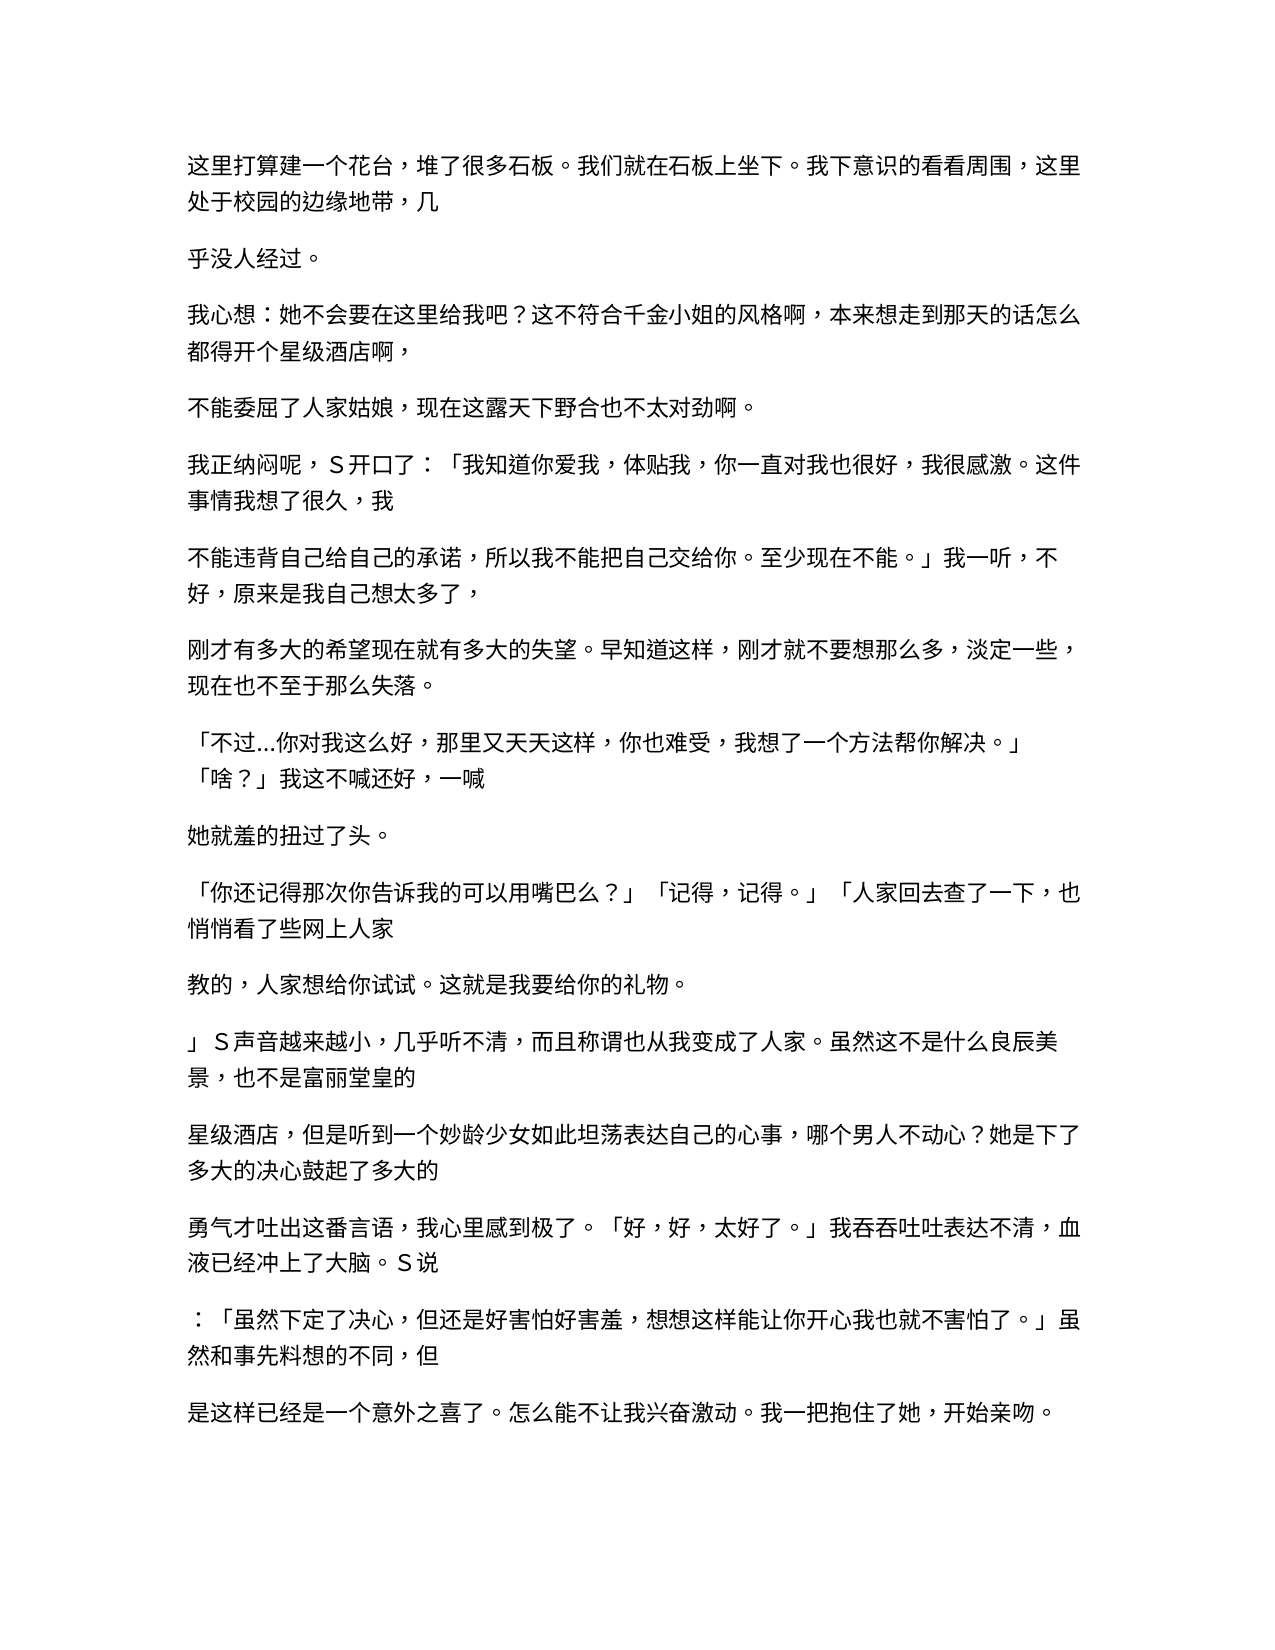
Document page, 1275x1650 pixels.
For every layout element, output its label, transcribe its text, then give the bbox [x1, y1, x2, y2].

text 」Ｓ声音越来越小，几乎听不清，而且称谓也从我变成了人家。虽然这不是什么良辰美景，也不是富丽堂皇的 [187, 1026, 1087, 1093]
text 我心想：她不会要在这里给我吧？这不符合千金小姐的风格啊，本来想走到那天的话怎么都得开个星级酒店啊， [187, 299, 1087, 367]
text 不能委屈了人家姑娘，现在这露天下野合也不太对劲啊。 [187, 392, 1087, 423]
text 不能违背自己给自己的承诺，所以我不能把自己交给你。至少现在不能。」我一听，不好，原来是我自己想太多了， [187, 542, 1087, 609]
text 乎没人经过。 [187, 243, 1087, 274]
text 「你还记得那次你告诉我的可以用嘴巴么？」「记得，记得。」「人家回去查了一下，也悄悄看了些网上人家 [187, 877, 1087, 944]
text 星级酒店，但是听到一个妙龄少女如此坦荡表达自己的心事，哪个男人不动心？她是下了多大的决心鼓起了多大的 [187, 1119, 1087, 1186]
text 我正纳闷呢，Ｓ开口了：「我知道你爱我，体贴我，你一直对我也很好，我很感激。这件事情我想了很久，我 [187, 449, 1087, 516]
text 这里打算建一个花台，堆了很多石板。我们就在石板上坐下。我下意识的看看周围，这里处于校园的边缘地带，几 [187, 150, 1087, 217]
text 教的，人家想给你试试。这就是我要给你的礼物。 [187, 969, 1087, 1001]
text 她就羞的扭过了头。 [187, 820, 1087, 851]
text ：「虽然下定了决心，但还是好害怕好害羞，想想这样能让你开心我也就不害怕了。」虽然和事先料想的不同，但 [187, 1304, 1087, 1371]
text 「不过…你对我这么好，那里又天天这样，你也难受，我想了一个方法帮你解决。」「啥？」我这不喊还好，一喊 [187, 727, 1087, 794]
text 勇气才吐出这番言语，我心里感到极了。「好，好，太好了。」我吞吞吐吐表达不清，血液已经冲上了大脑。Ｓ说 [187, 1211, 1087, 1279]
text 刚才有多大的希望现在就有多大的失望。早知道这样，刚才就不要想那么多，淡定一些，现在也不至于那么失落。 [187, 634, 1087, 702]
text 是这样已经是一个意外之喜了。怎么能不让我兴奋激动。我一把抱住了她，开始亲吻。 [187, 1397, 1087, 1428]
